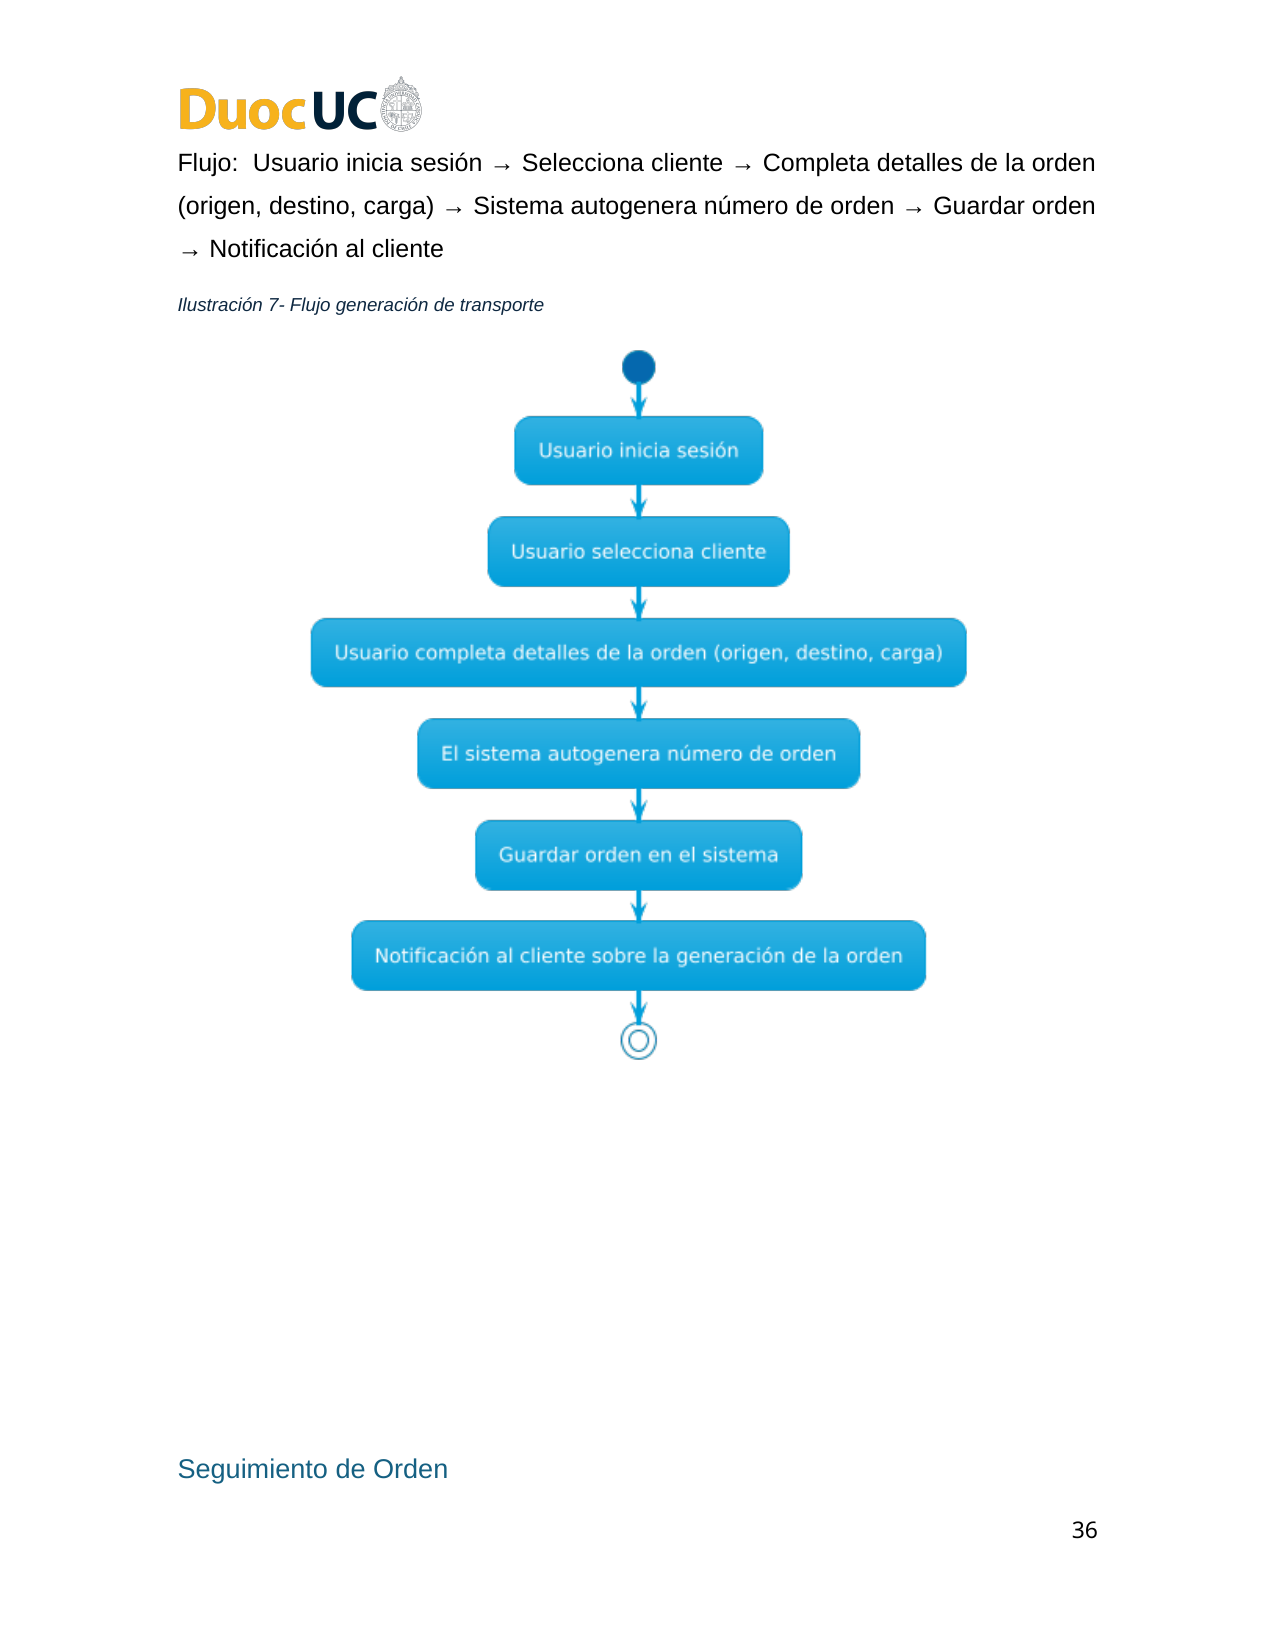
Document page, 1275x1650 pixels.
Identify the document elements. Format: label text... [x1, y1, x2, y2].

text Seguimiento de Orden [177, 1453, 1098, 1485]
text Ilustración 7- Flujo generación de transporte [177, 294, 1098, 315]
picture [294, 336, 981, 1074]
picture [177, 73, 425, 135]
text Flujo: Usuario inicia sesión → Selecciona cliente → Completa detalles de la orden (origen, destino, carga) → Sistema autogenera número de orden → Guardar orden → Notificación al cliente [177, 148, 1098, 263]
